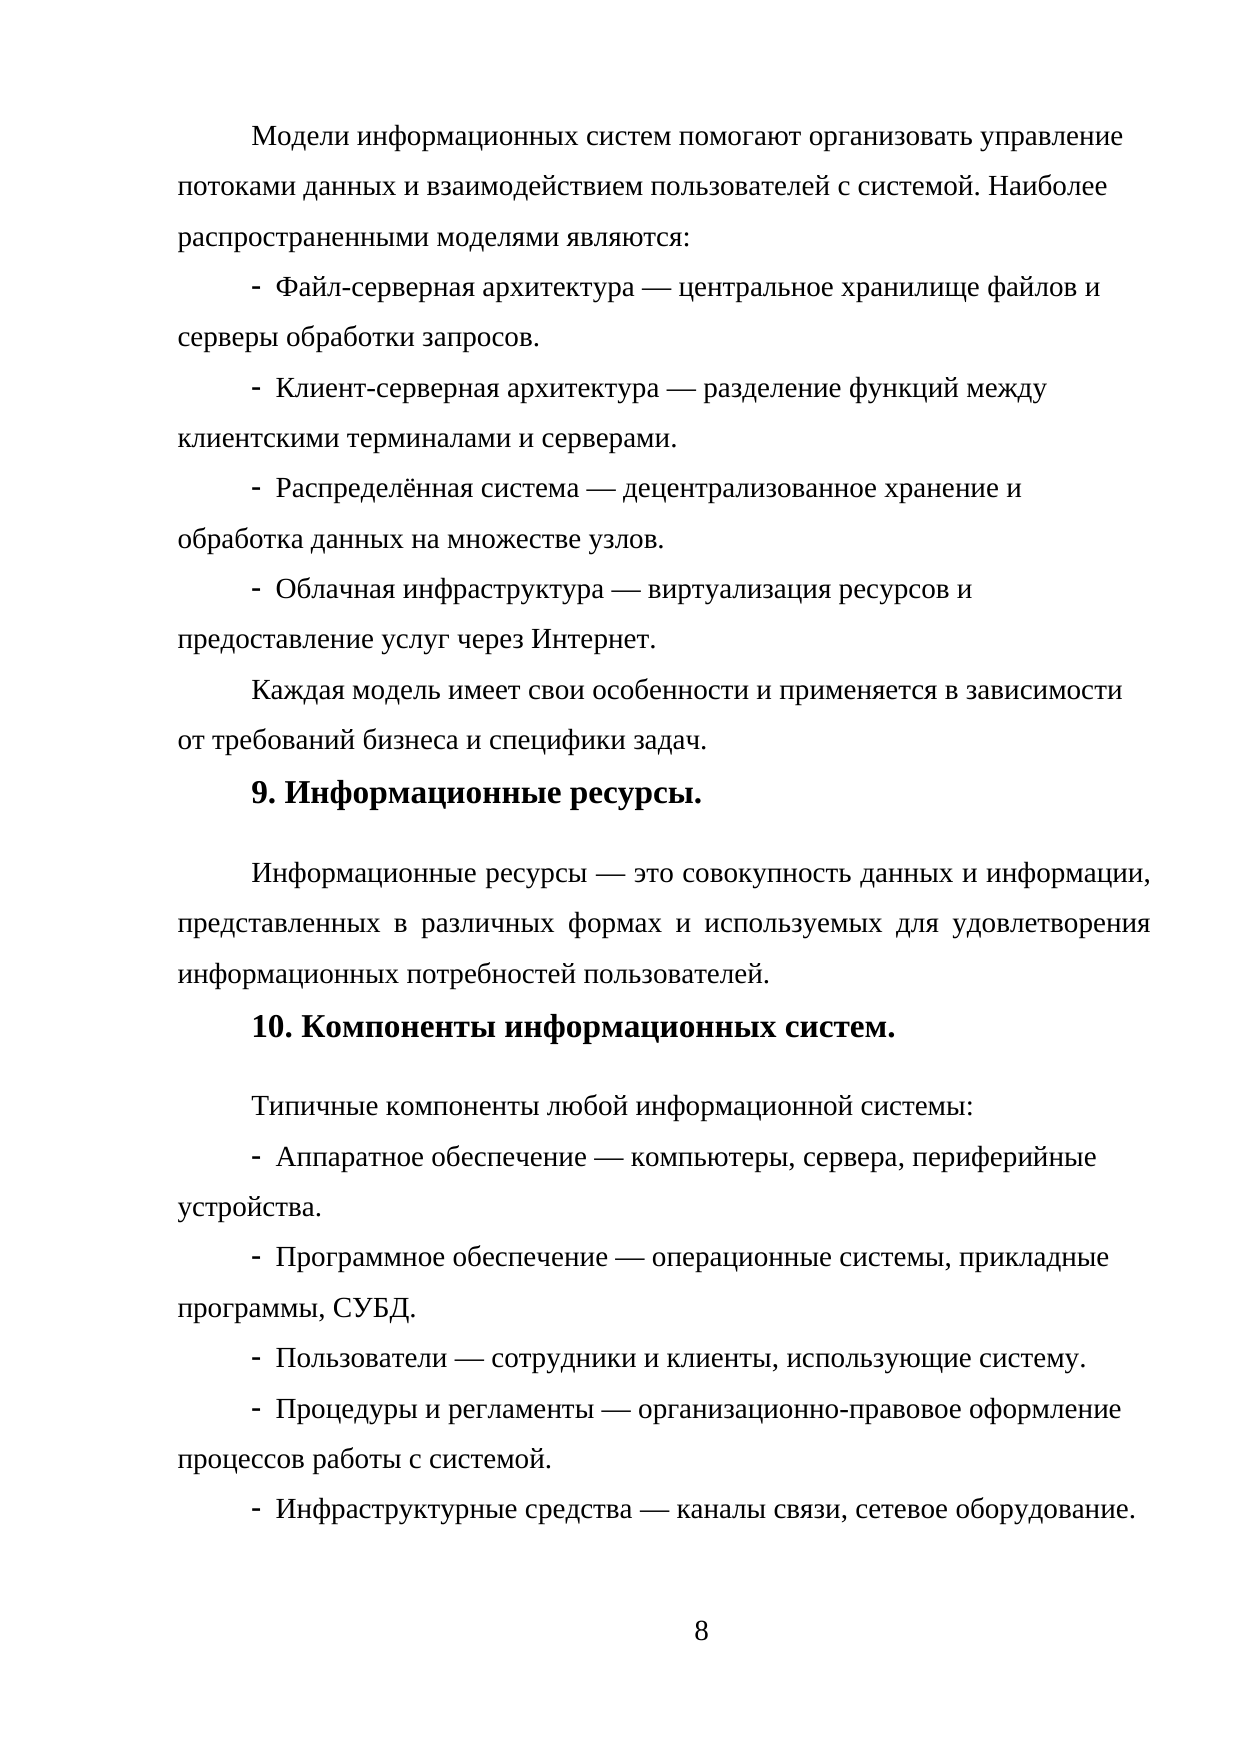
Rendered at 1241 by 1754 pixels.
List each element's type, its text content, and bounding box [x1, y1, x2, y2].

text Информационные ресурсы — это совокупность данных и информации, представленных в различных формах и используемых для удовлетворения информационных потребностей пользователей. [177, 855, 1152, 989]
text Модели информационных систем помогают организовать управление потоками данных и взаимодействием пользователей с системой. Наиболее распространенными моделями являются: [177, 118, 1152, 252]
text Каждая модель имеет свои особенности и применяется в зависимости от требований бизнеса и специфики задач. [177, 672, 1152, 756]
list Программное обеспечение — операционные системы, прикладные программы, СУБД. [177, 1239, 1152, 1323]
list Процедуры и регламенты — организационно-правовое оформление процессов работы с системой. [177, 1391, 1152, 1475]
text Типичные компоненты любой информационной системы: [177, 1088, 1152, 1122]
text 9. Информационные ресурсы. [177, 773, 1152, 811]
list Пользователи — сотрудники и клиенты, использующие систему. [177, 1340, 1152, 1374]
list Облачная инфраструктура — виртуализация ресурсов и предоставление услуг через Интернет. [177, 571, 1152, 655]
list Распределённая система — децентрализованное хранение и обработка данных на множестве узлов. [177, 471, 1152, 554]
list Клиент-серверная архитектура — разделение функций между клиентскими терминалами и серверами. [177, 370, 1152, 454]
list Аппаратное обеспечение — компьютеры, сервера, периферийные устройства. [177, 1139, 1152, 1223]
text 10. Компоненты информационных систем. [177, 1006, 1152, 1044]
list Инфраструктурные средства — каналы связи, сетевое оборудование. [177, 1491, 1152, 1525]
list Файл-серверная архитектура — центральное хранилище файлов и серверы обработки запросов. [177, 269, 1152, 353]
